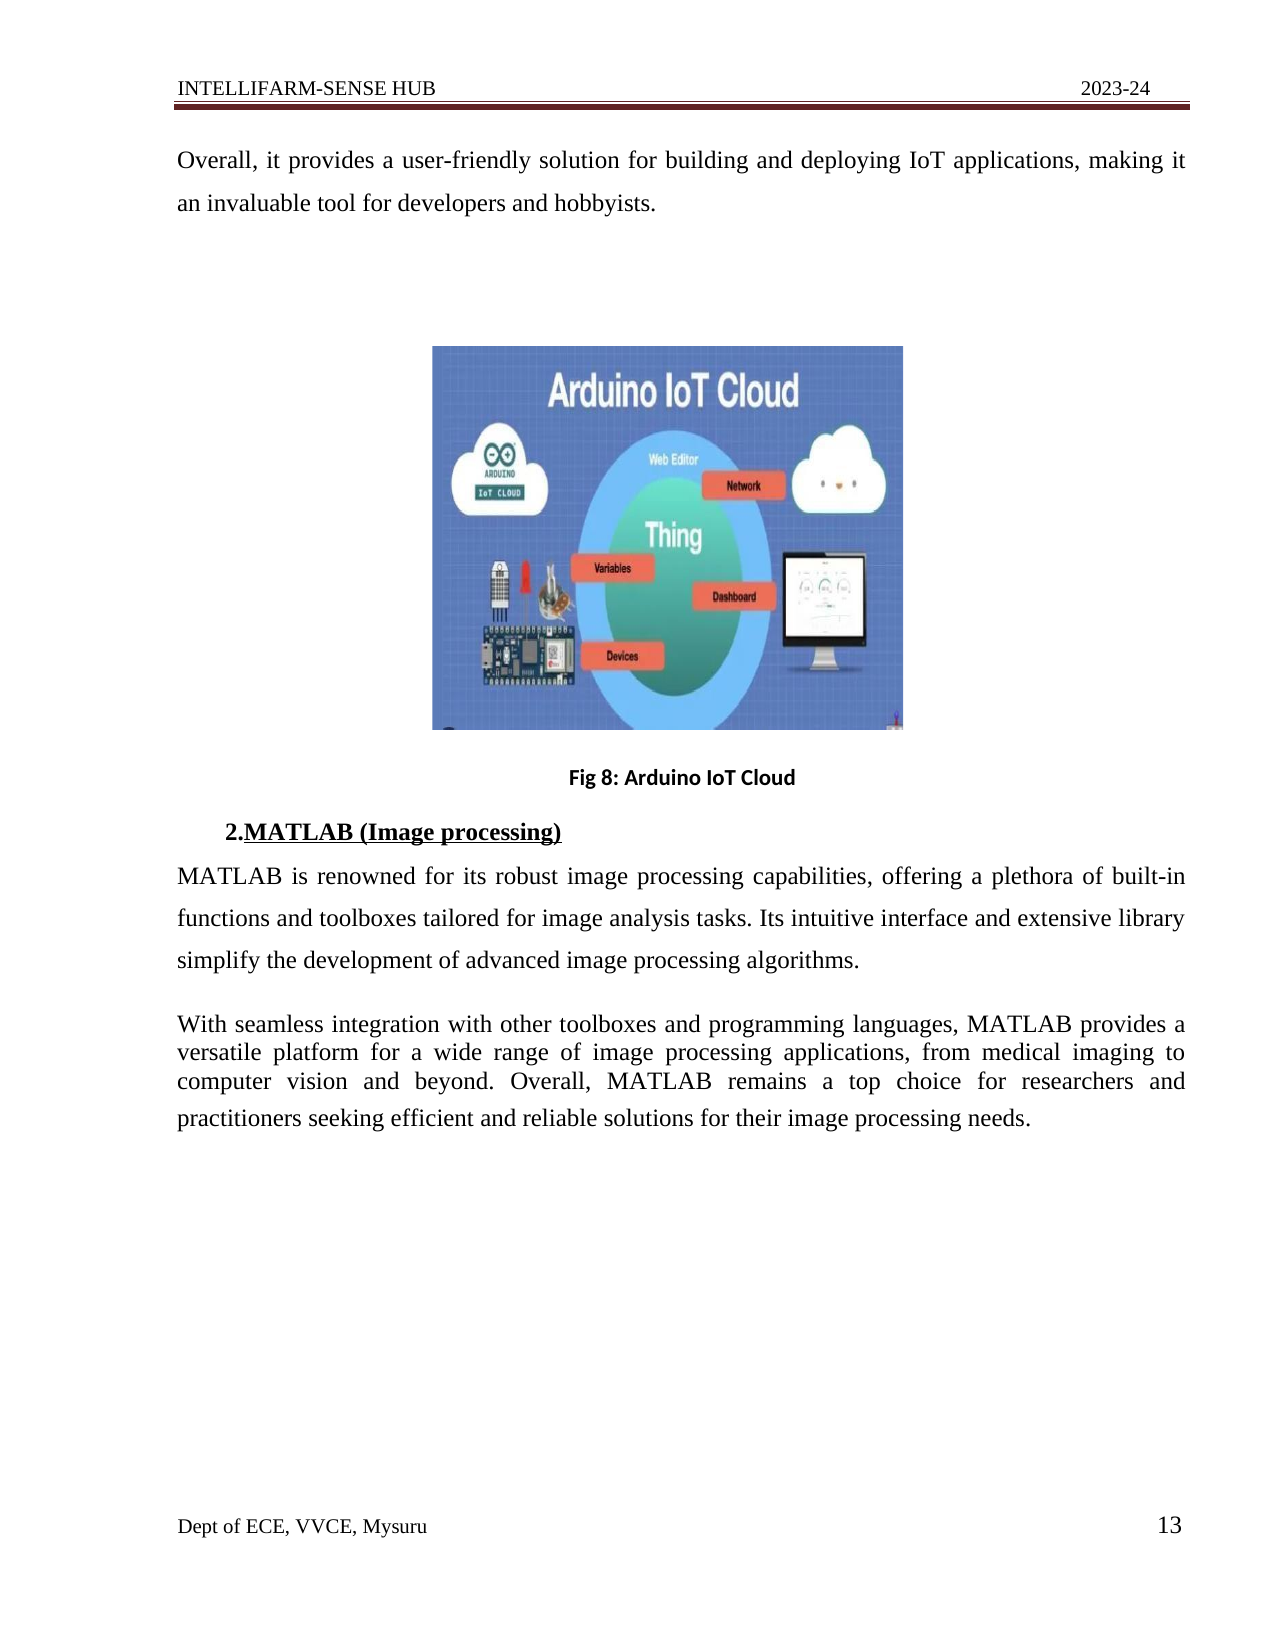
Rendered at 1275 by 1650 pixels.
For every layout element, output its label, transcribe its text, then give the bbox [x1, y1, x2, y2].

picture [432, 346, 904, 730]
subtitle 2.MATLAB (Image processing) [177, 817, 1187, 845]
text Overall, it provides a user-friendly solution for building and deploying IoT applications, making it an invaluable tool for developers and hobbyists. [177, 145, 1187, 216]
text Fig 8: Arduino IoT Cloud [191, 763, 1173, 791]
text With seamless integration with other toolboxes and programming languages, MATLAB provides a versatile platform for a wide range of image processing applications, from medical imaging to computer vision and beyond. Overall, MATLAB remains a top choice for researchers and practitioners seeking efficient and reliable solutions for their image processing needs. [177, 1009, 1187, 1133]
text MATLAB is renowned for its robust image processing capabilities, offering a plethora of built-in functions and toolboxes tailored for image analysis tasks. Its intuitive interface and extensive library simplify the development of advanced image processing algorithms. [177, 861, 1187, 974]
